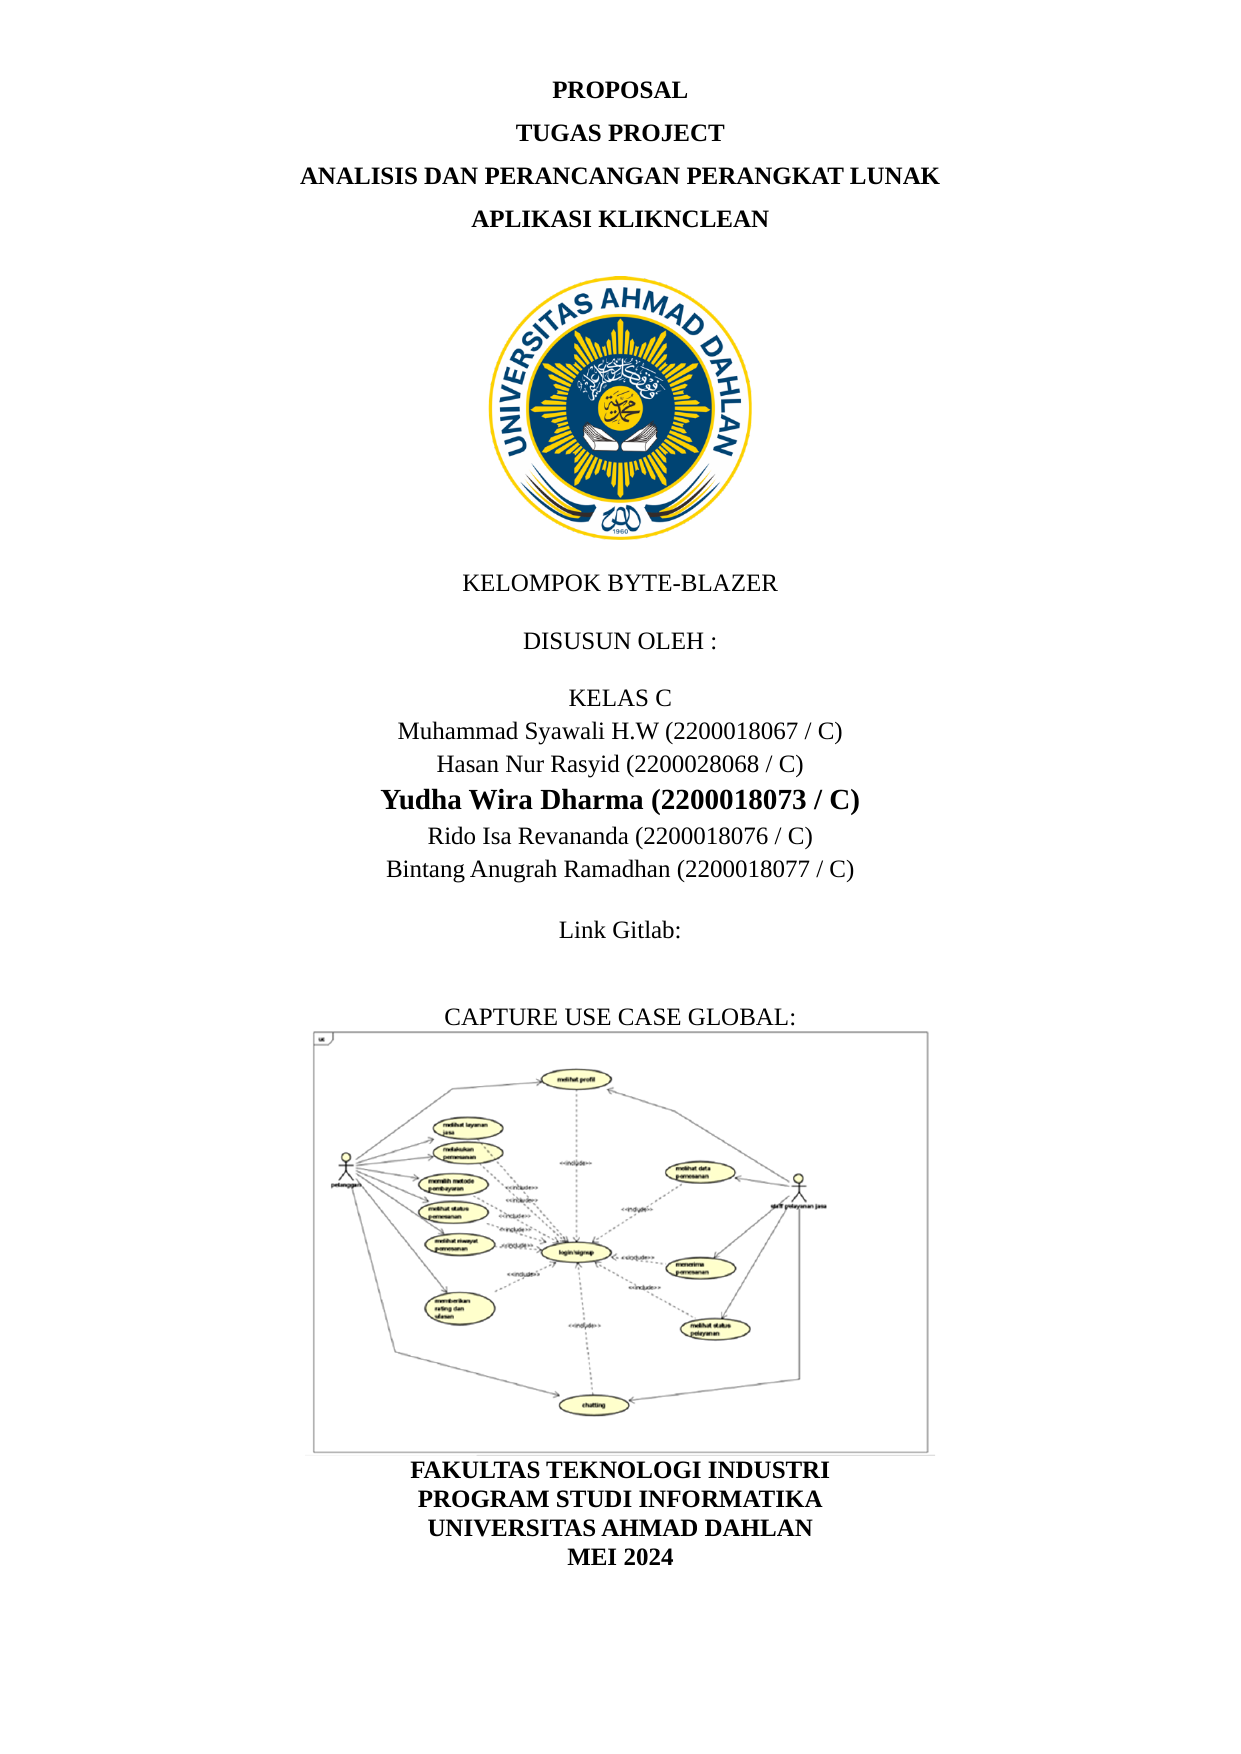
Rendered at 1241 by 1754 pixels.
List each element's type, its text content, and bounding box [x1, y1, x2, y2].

text MEI 2024 [75, 1542, 1165, 1570]
text KELOMPOK BYTE-BLAZER [75, 568, 1165, 597]
text FAKULTAS TEKNOLOGI INDUSTRI [75, 1455, 1165, 1484]
text KELAS C [75, 683, 1165, 712]
text UNIVERSITAS AHMAD DAHLAN [75, 1513, 1165, 1542]
text Rido Isa Revananda (2200018076 / C) [75, 821, 1165, 849]
text Muhammad Syawali H.W (2200018067 / C) [75, 716, 1165, 745]
text APLIKASI KLIKNCLEAN [75, 204, 1165, 233]
picture [305, 1030, 936, 1456]
text PROGRAM STUDI INFORMATIKA [75, 1484, 1165, 1513]
text DISUSUN OLEH : [75, 626, 1165, 654]
text Bintang Anugrah Ramadhan (2200018077 / C) [75, 854, 1165, 883]
text CAPTURE USE CASE GLOBAL: [75, 1002, 1165, 1031]
text PROPOSAL [75, 75, 1165, 104]
text Yudha Wira Dharma (2200018073 / C) [75, 782, 1165, 816]
text ANALISIS DAN PERANCANGAN PERANGKAT LUNAK [75, 161, 1165, 190]
text Hasan Nur Rasyid (2200028068 / C) [75, 749, 1165, 778]
text Link Gitlab: [75, 916, 1165, 944]
picture [488, 276, 752, 540]
text TUGAS PROJECT [75, 118, 1165, 147]
